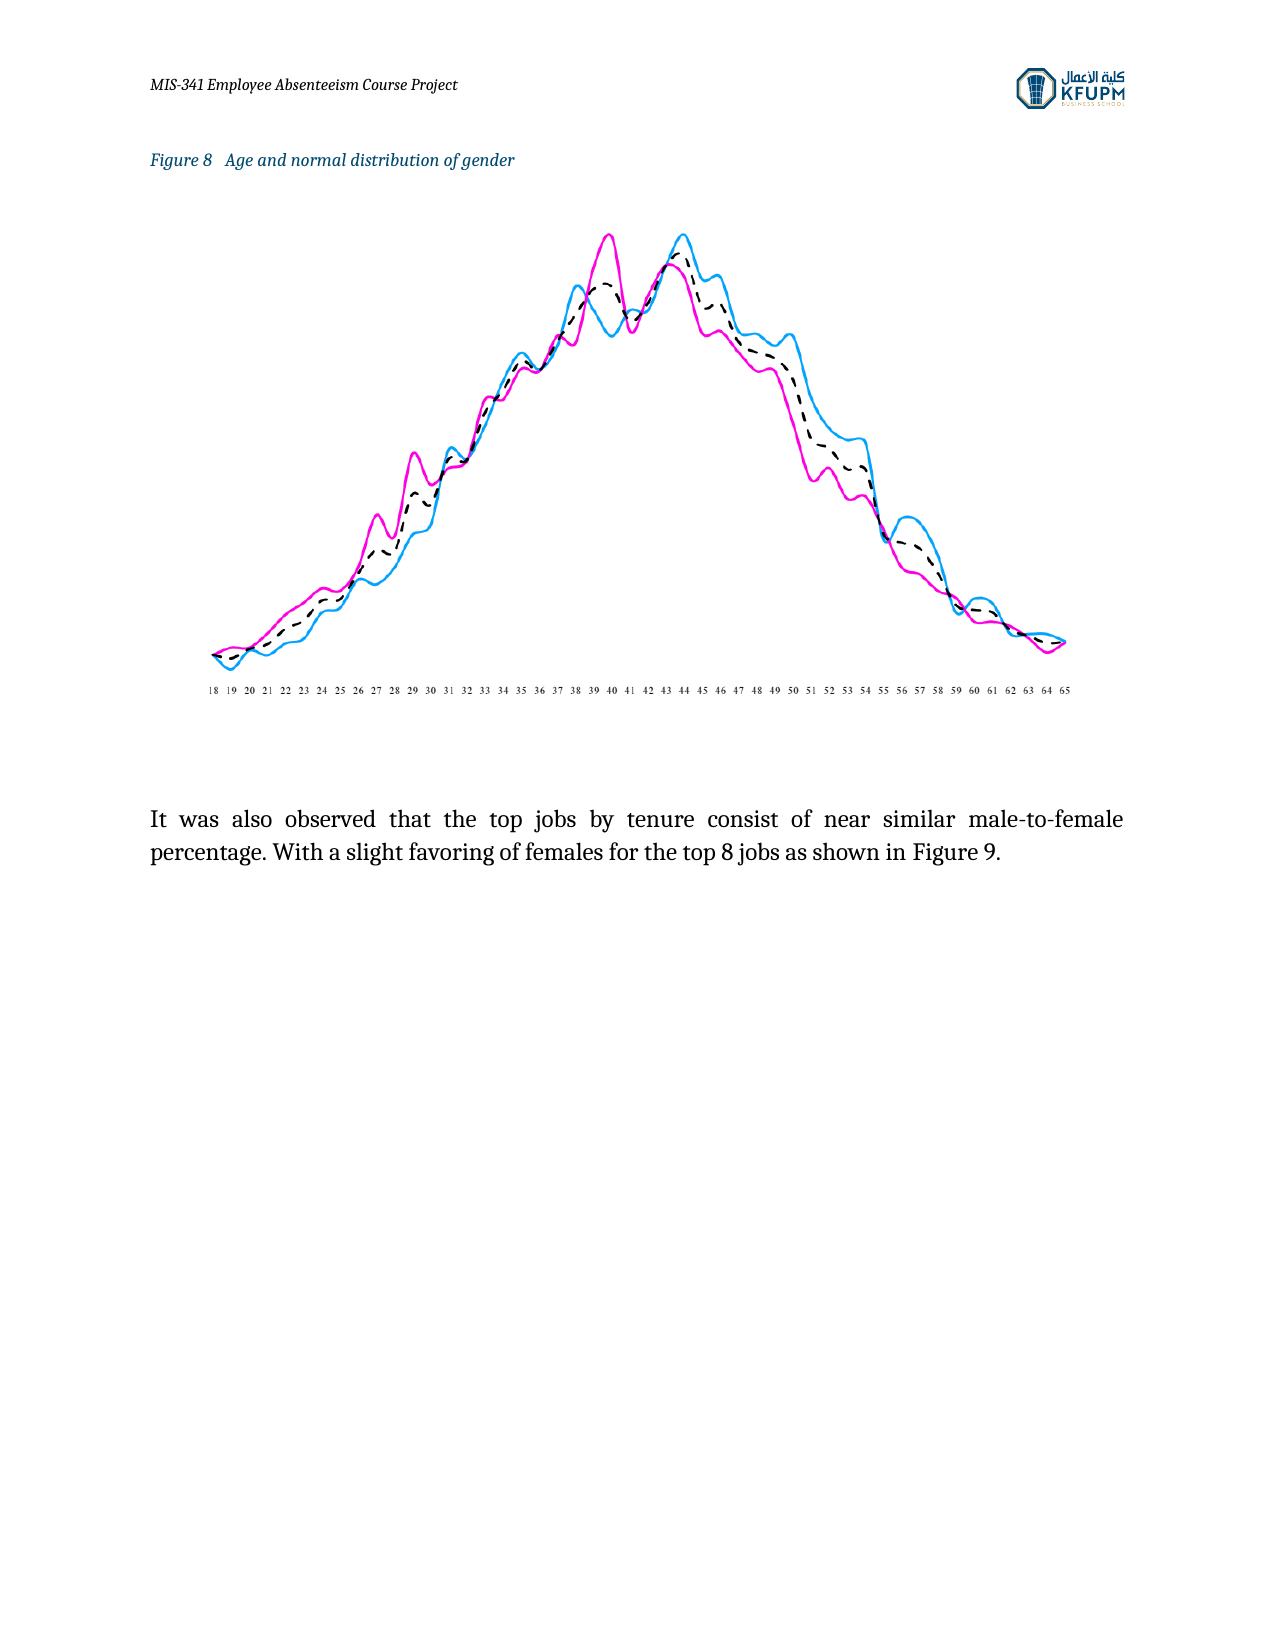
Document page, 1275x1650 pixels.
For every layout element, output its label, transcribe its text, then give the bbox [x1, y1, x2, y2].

text It was also observed that the top jobs by tenure consist of near similar male-to-female percentage. With a slight favoring of females for the top 8 jobs as shown in Figure 9. [150, 805, 1125, 867]
picture [1016, 68, 1125, 109]
text Figure 8 Age and normal distribution of gender [150, 150, 1125, 172]
